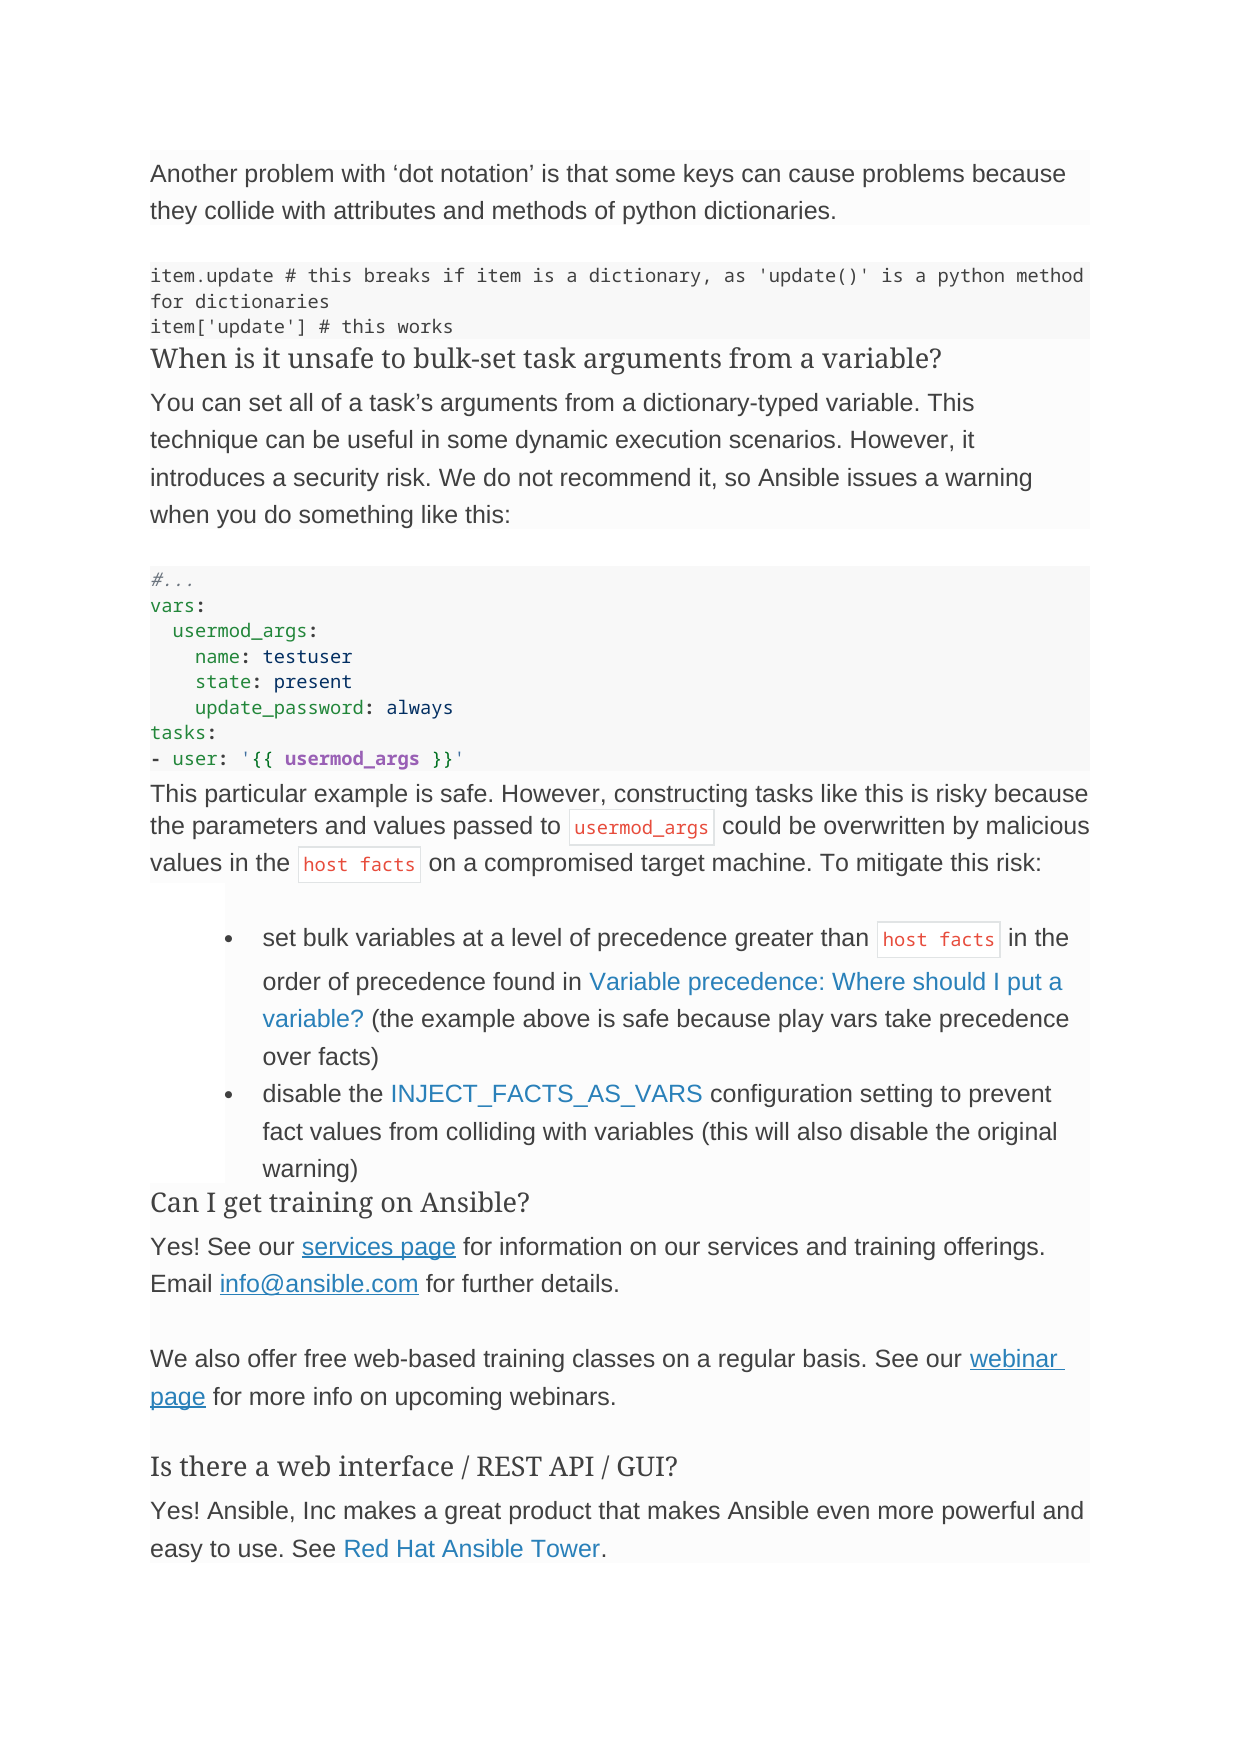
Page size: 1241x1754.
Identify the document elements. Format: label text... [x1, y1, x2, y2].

subtitle Can I get training on Ansible? [150, 1183, 1090, 1220]
text update_password: always [150, 694, 1090, 719]
text #... [150, 566, 1090, 592]
subtitle Is there a web interface / REST API / GUI? [150, 1448, 1090, 1485]
text You can set all of a task’s arguments from a dictionary-typed variable. This technique can be useful in some dynamic execution scenarios. However, it introduces a security risk. We do not recommend it, so Ansible issues a warning when you do something like this: [150, 379, 1090, 529]
subtitle When is it unsafe to bulk-set task arguments from a variable? [150, 339, 1090, 376]
text usermod_args: [150, 617, 1090, 643]
text This particular example is safe. However, constructing tasks like this is risky because the parameters and values passed to usermod_args could be overwritten by malicious values in the host facts on a compromised target machine. To mitigate this risk: [150, 771, 1090, 883]
list set bulk variables at a level of precedence greater than host facts in the order of precedence found in Variable precedence: Where should I put a variable? (the example above is safe because play vars take precedence over facts) [225, 921, 1090, 1071]
text Yes! Ansible, Inc makes a great product that makes Ansible even more powerful and easy to use. See Red Hat Ansible Tower. [150, 1488, 1090, 1563]
text state: present [150, 668, 1090, 694]
text tasks: [150, 719, 1090, 745]
text Yes! See our services page for information on our services and training offerings. Email info@ansible.com for further details. [150, 1223, 1090, 1298]
list disable the INJECT_FACTS_AS_VARS configuration setting to prevent fact values from colliding with variables (this will also disable the original warning) [225, 1071, 1090, 1183]
text We also offer free web-based training classes on a regular basis. See our webinar page for more info on upcoming webinars. [150, 1335, 1090, 1410]
text - user: '{{ usermod_args }}' [150, 745, 1090, 771]
text name: testuser [150, 643, 1090, 668]
text Another problem with ‘dot notation’ is that some keys can cause problems because they collide with attributes and methods of python dictionaries. [150, 150, 1090, 225]
text item['update'] # this works [150, 313, 1090, 339]
text vars: [150, 592, 1090, 617]
text item.update # this breaks if item is a dictionary, as 'update()' is a python method for dictionaries [150, 262, 1090, 313]
